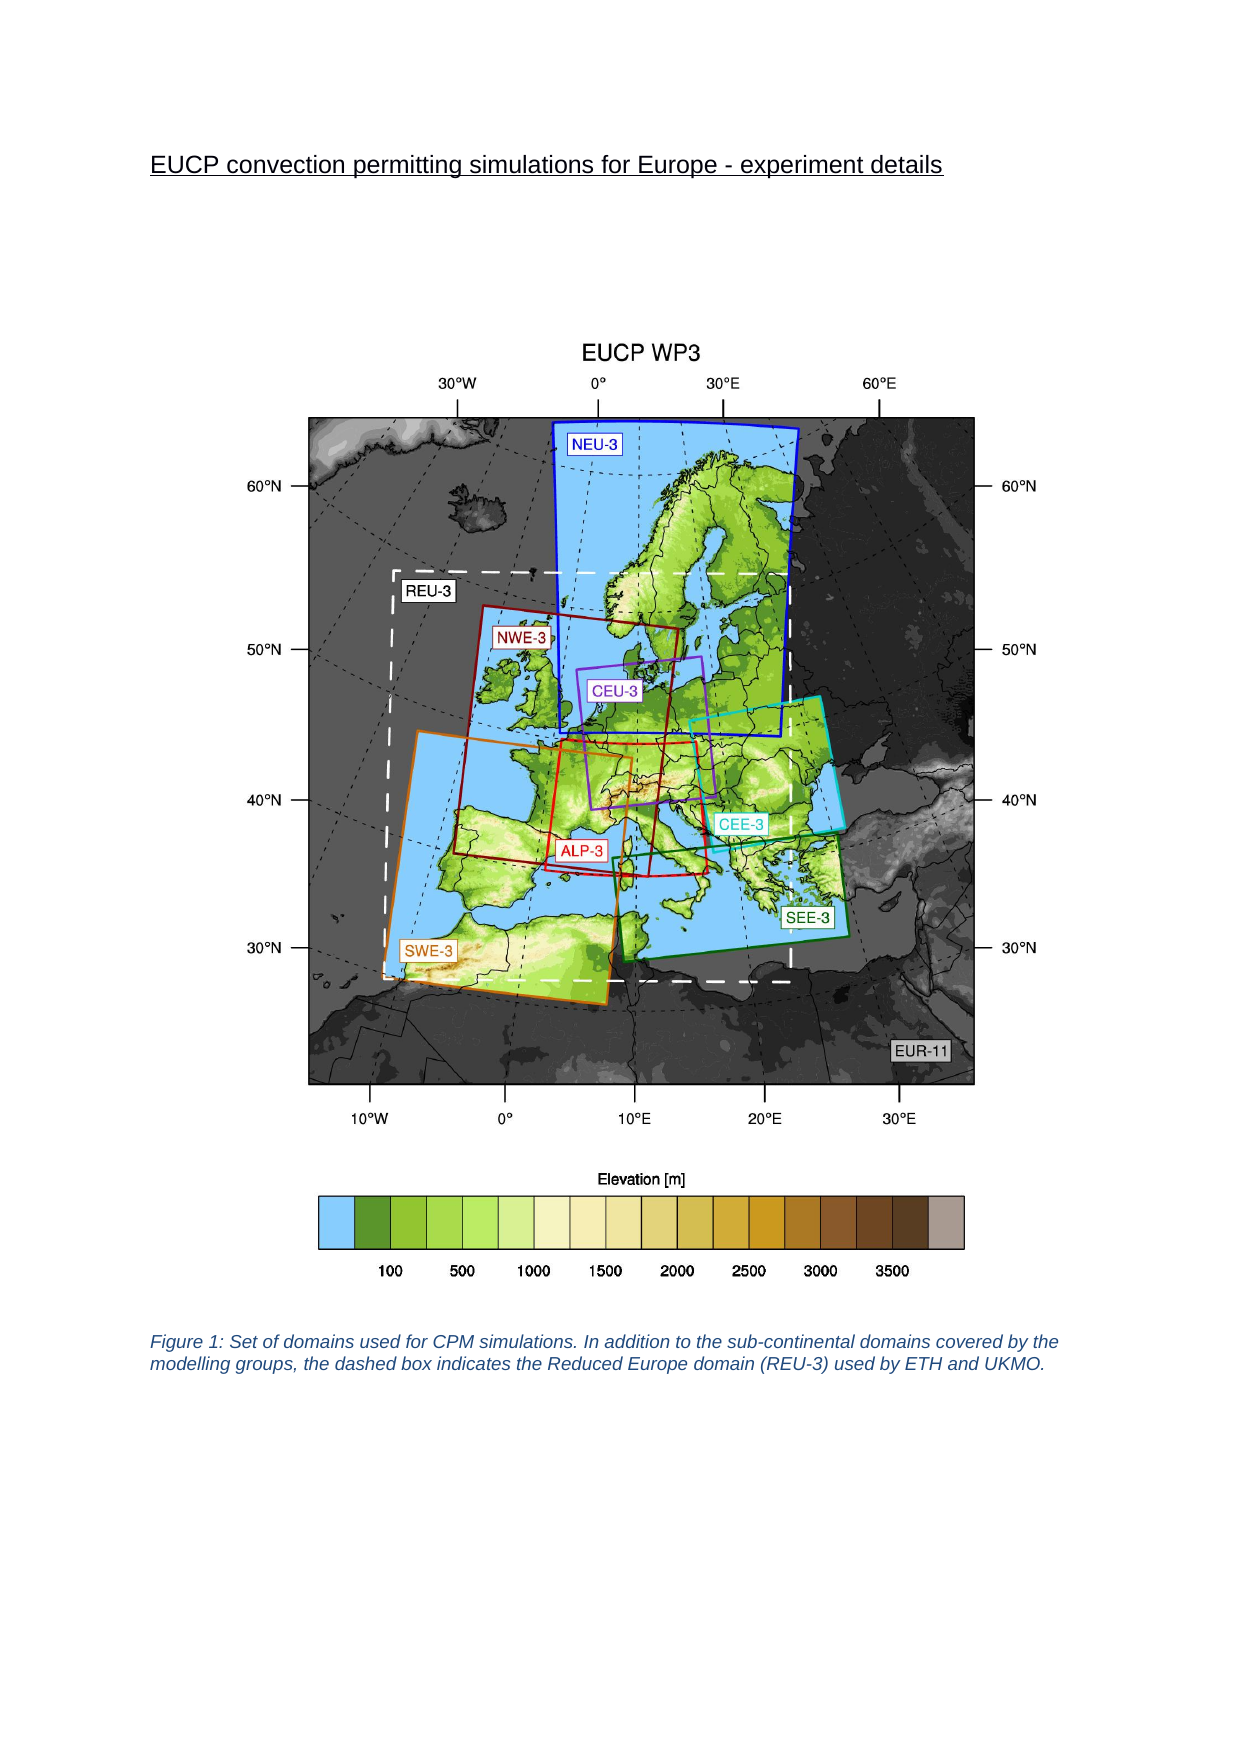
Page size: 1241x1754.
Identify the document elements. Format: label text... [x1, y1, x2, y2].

picture [150, 257, 1091, 1306]
text Figure 1: Set of domains used for CPM simulations. In addition to the sub-continental domains covered by the modelling groups, the dashed box indicates the Reduced Europe domain (REU-3) used by ETH and UKMO. [150, 1331, 1090, 1374]
text EUCP convection permitting simulations for Europe - experiment details [150, 150, 1090, 179]
